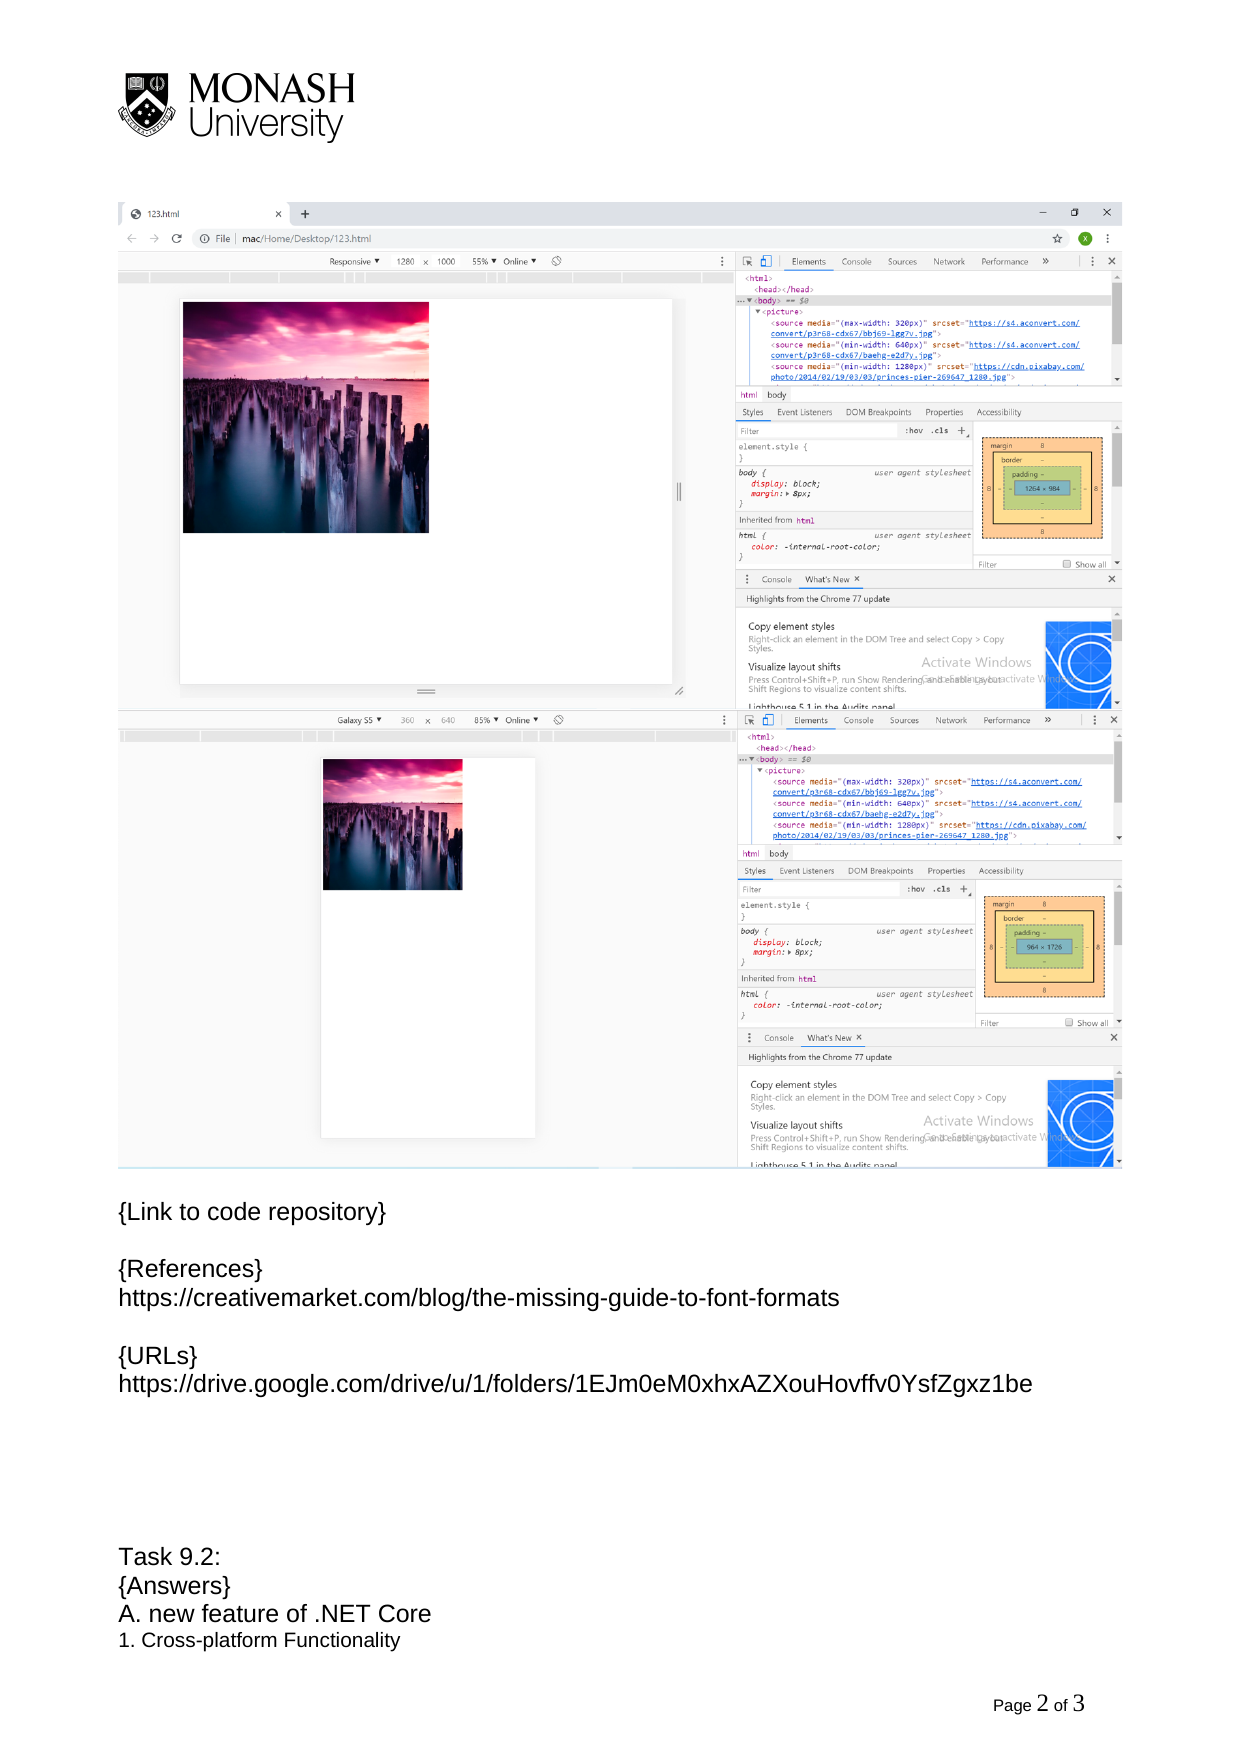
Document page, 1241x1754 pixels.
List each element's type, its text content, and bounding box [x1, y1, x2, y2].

text Task 9.2: [118, 1542, 1122, 1571]
text {URLs} [118, 1341, 1122, 1369]
text {References} [118, 1254, 1122, 1283]
text 1. Cross-platform Functionality [118, 1628, 1122, 1652]
text A. new feature of .NET Core [118, 1599, 1122, 1628]
text https://creativemarket.com/blog/the-missing-guide-to-font-formats [118, 1283, 1122, 1312]
text {Answers} [118, 1571, 1122, 1599]
picture [118, 202, 1123, 1169]
text https://drive.google.com/drive/u/1/folders/1EJm0eM0xhxAZXouHovffv0YsfZgxz1be [118, 1369, 1122, 1398]
picture [118, 73, 355, 143]
text {Link to code repository} [118, 1197, 1122, 1226]
